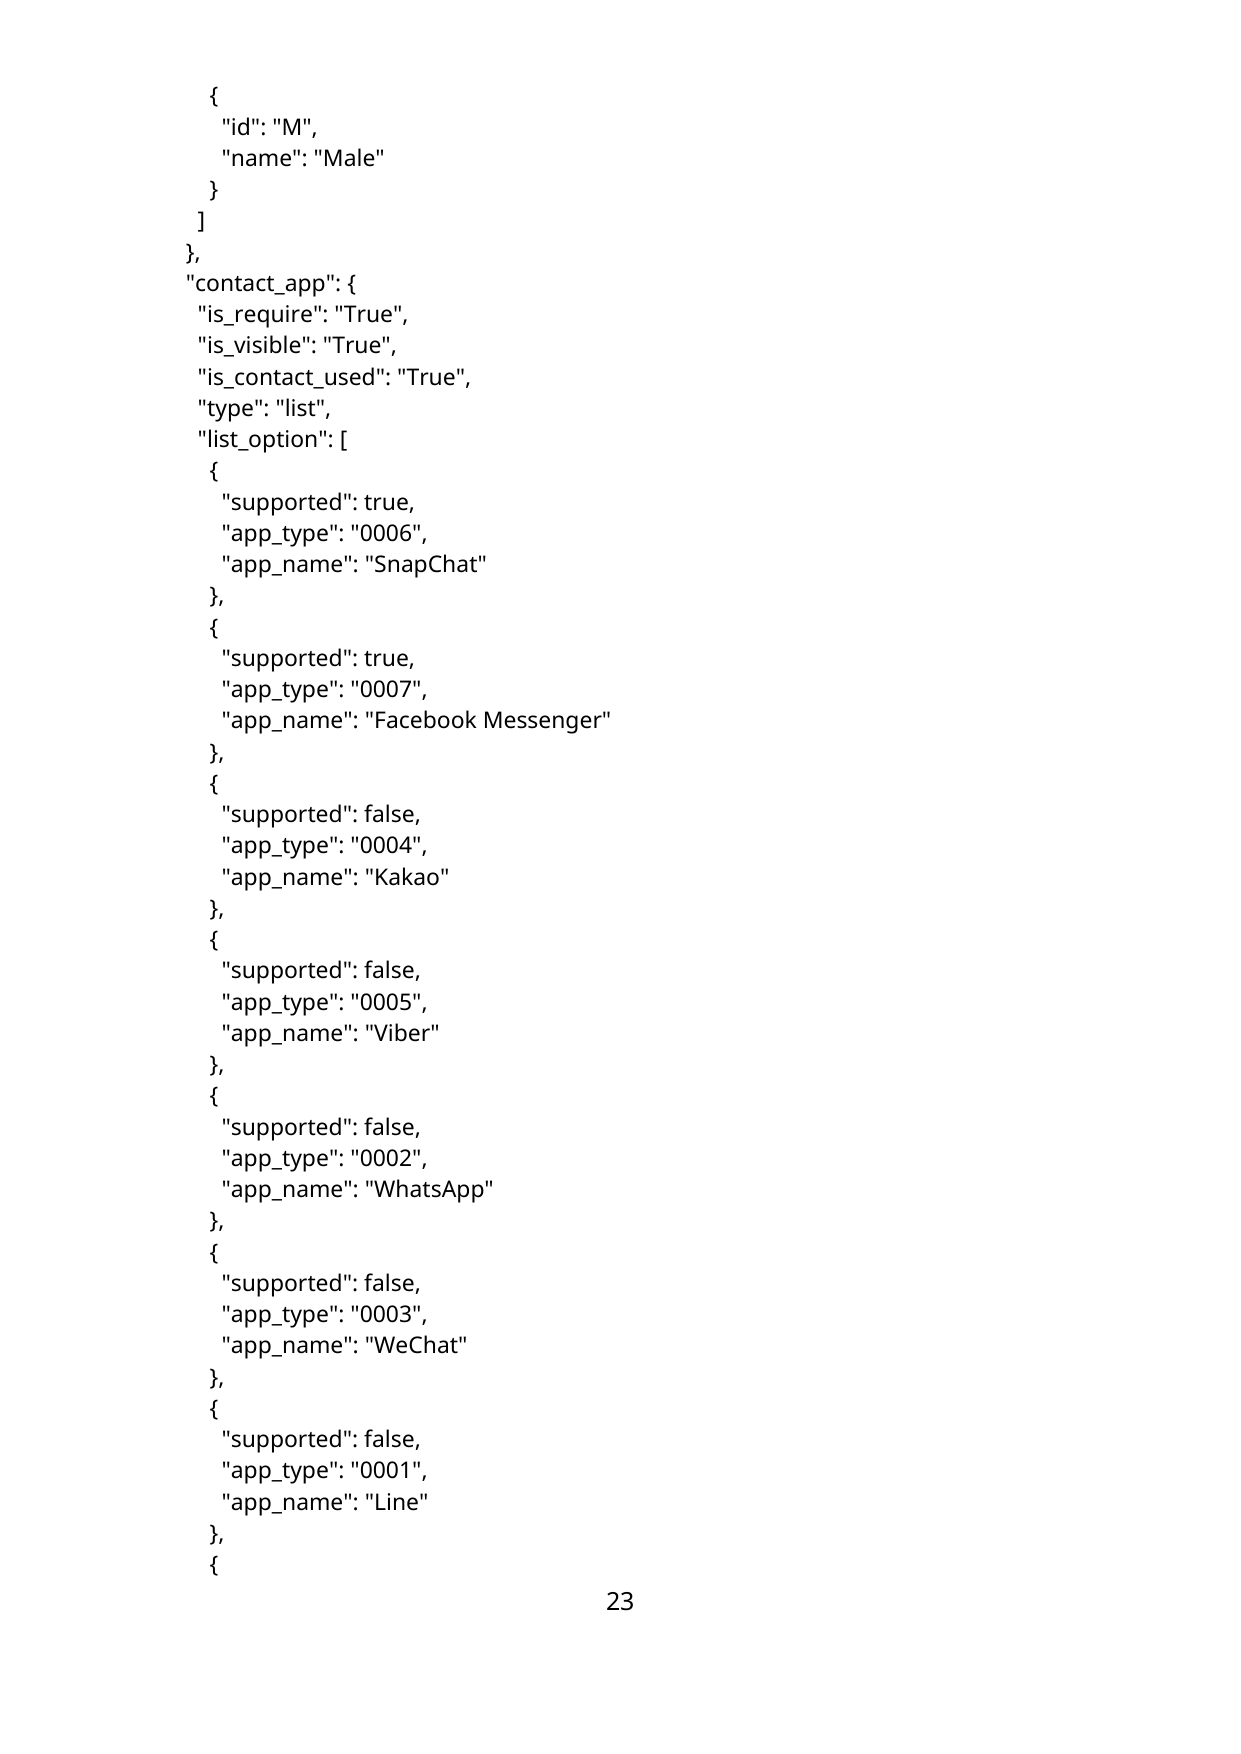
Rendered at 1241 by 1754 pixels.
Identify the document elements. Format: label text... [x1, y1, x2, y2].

text { [150, 611, 1165, 642]
text { [150, 767, 1165, 798]
text { [150, 923, 1165, 954]
text "type": "list", [150, 392, 1165, 423]
text { [150, 1548, 1165, 1579]
text "app_type": "0007", [150, 673, 1165, 704]
text "app_name": "WeChat" [150, 1329, 1165, 1361]
text "supported": false, [150, 798, 1165, 829]
text "app_name": "WhatsApp" [150, 1173, 1165, 1204]
text { [150, 1236, 1165, 1267]
text { [150, 1079, 1165, 1111]
text ] [150, 204, 1165, 236]
text "supported": false, [150, 1423, 1165, 1454]
text }, [150, 236, 1165, 267]
text }, [150, 579, 1165, 611]
text }, [150, 1048, 1165, 1079]
text "supported": true, [150, 486, 1165, 517]
text "app_type": "0002", [150, 1142, 1165, 1173]
text "app_type": "0001", [150, 1454, 1165, 1486]
text "supported": true, [150, 642, 1165, 673]
text "app_name": "Kakao" [150, 861, 1165, 892]
text "supported": false, [150, 1111, 1165, 1142]
text "app_name": "Line" [150, 1486, 1165, 1517]
text "app_name": "SnapChat" [150, 548, 1165, 579]
text "id": "M", [150, 111, 1165, 142]
text "contact_app": { [150, 267, 1165, 298]
text "app_name": "Facebook Messenger" [150, 704, 1165, 736]
text } [150, 173, 1165, 204]
text "is_contact_used": "True", [150, 361, 1165, 392]
text }, [150, 1204, 1165, 1236]
text "app_type": "0006", [150, 517, 1165, 548]
text }, [150, 1517, 1165, 1548]
text }, [150, 736, 1165, 767]
text { [150, 454, 1165, 486]
text "app_type": "0005", [150, 986, 1165, 1017]
text { [150, 1392, 1165, 1423]
text "is_require": "True", [150, 298, 1165, 329]
text }, [150, 1361, 1165, 1392]
text "supported": false, [150, 954, 1165, 986]
text "list_option": [ [150, 423, 1165, 454]
text "app_name": "Viber" [150, 1017, 1165, 1048]
text "is_visible": "True", [150, 329, 1165, 361]
text }, [150, 892, 1165, 923]
text "app_type": "0003", [150, 1298, 1165, 1329]
text { [150, 79, 1165, 111]
text "supported": false, [150, 1267, 1165, 1298]
text "app_type": "0004", [150, 829, 1165, 861]
text "name": "Male" [150, 142, 1165, 173]
